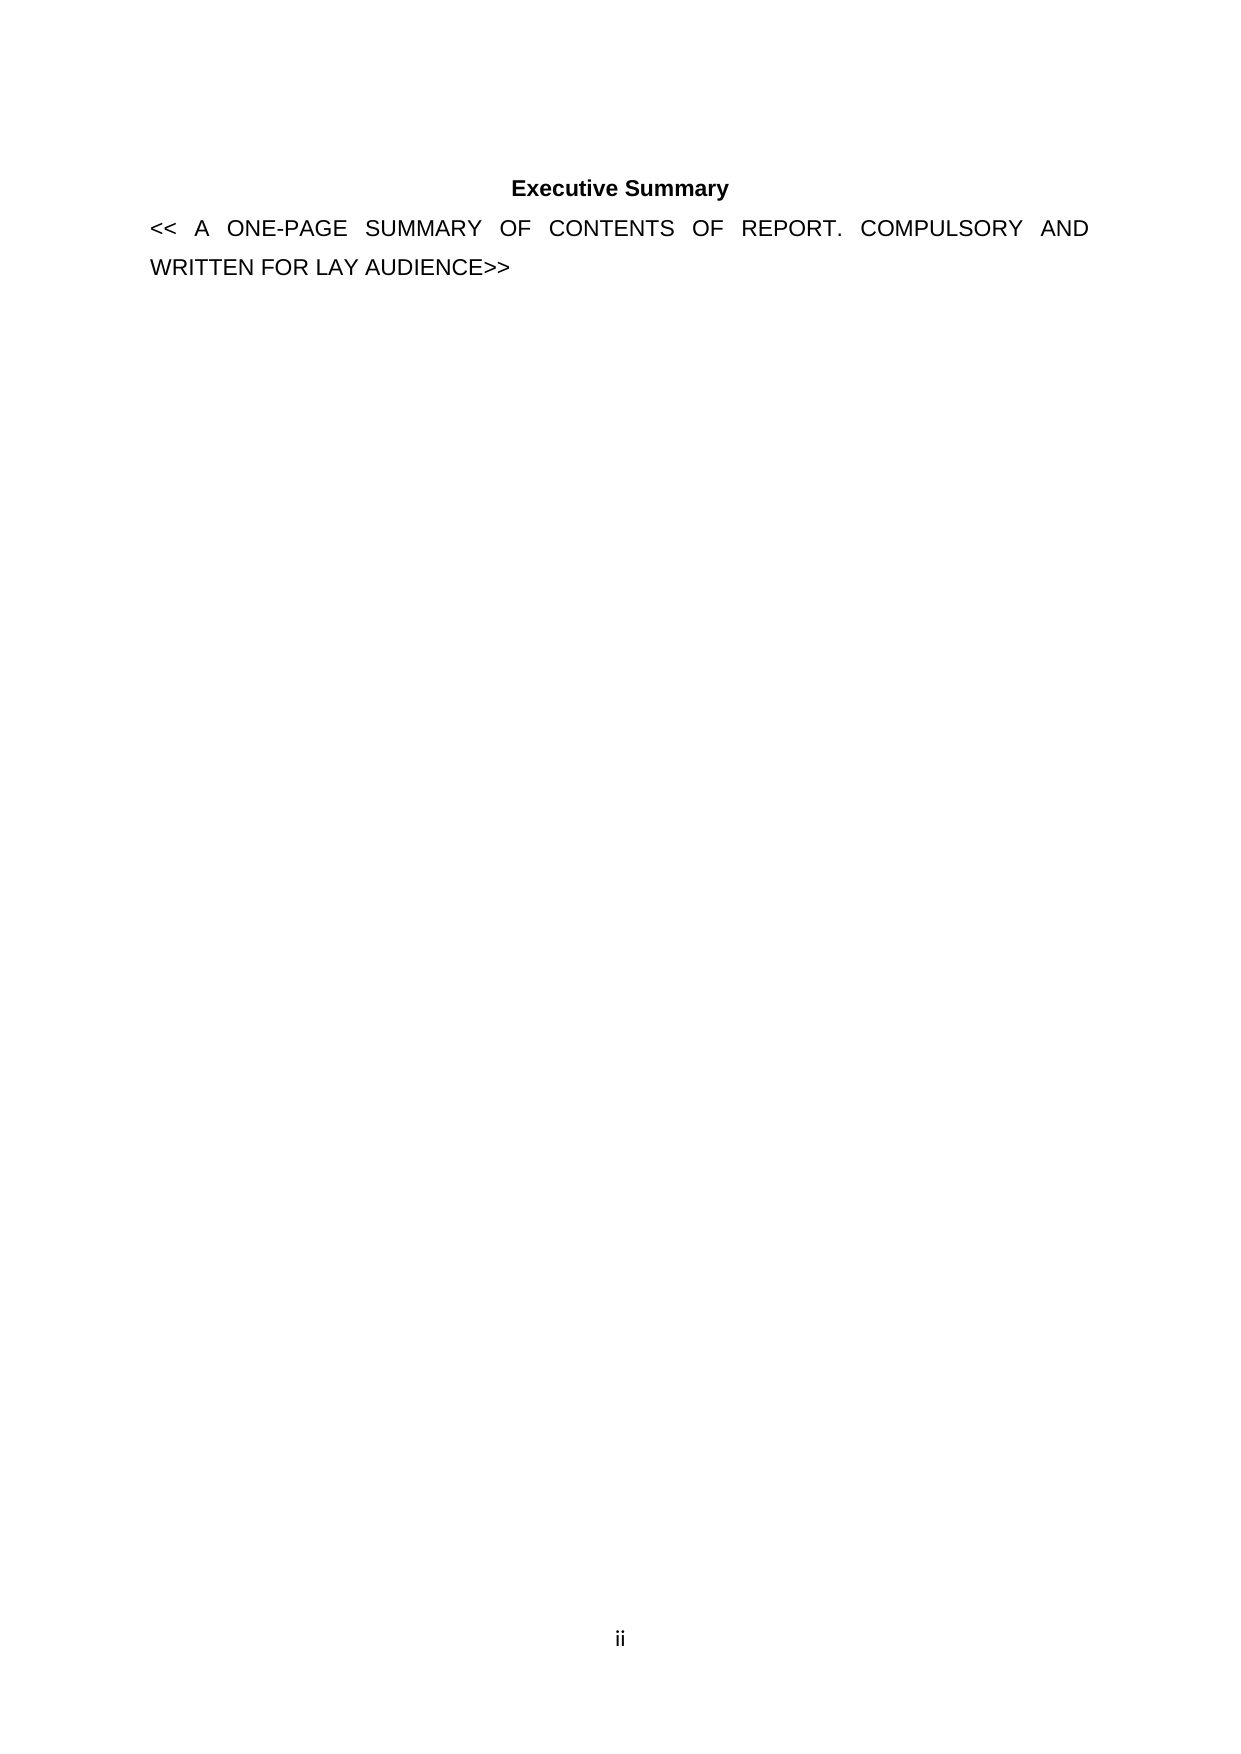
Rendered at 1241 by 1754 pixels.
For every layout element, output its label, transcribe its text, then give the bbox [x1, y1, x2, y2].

text << A ONE-PAGE SUMMARY OF CONTENTS OF REPORT. COMPULSORY AND WRITTEN FOR LAY AUDIENCE>> [150, 214, 1090, 280]
subtitle Executive Summary [150, 175, 1090, 201]
